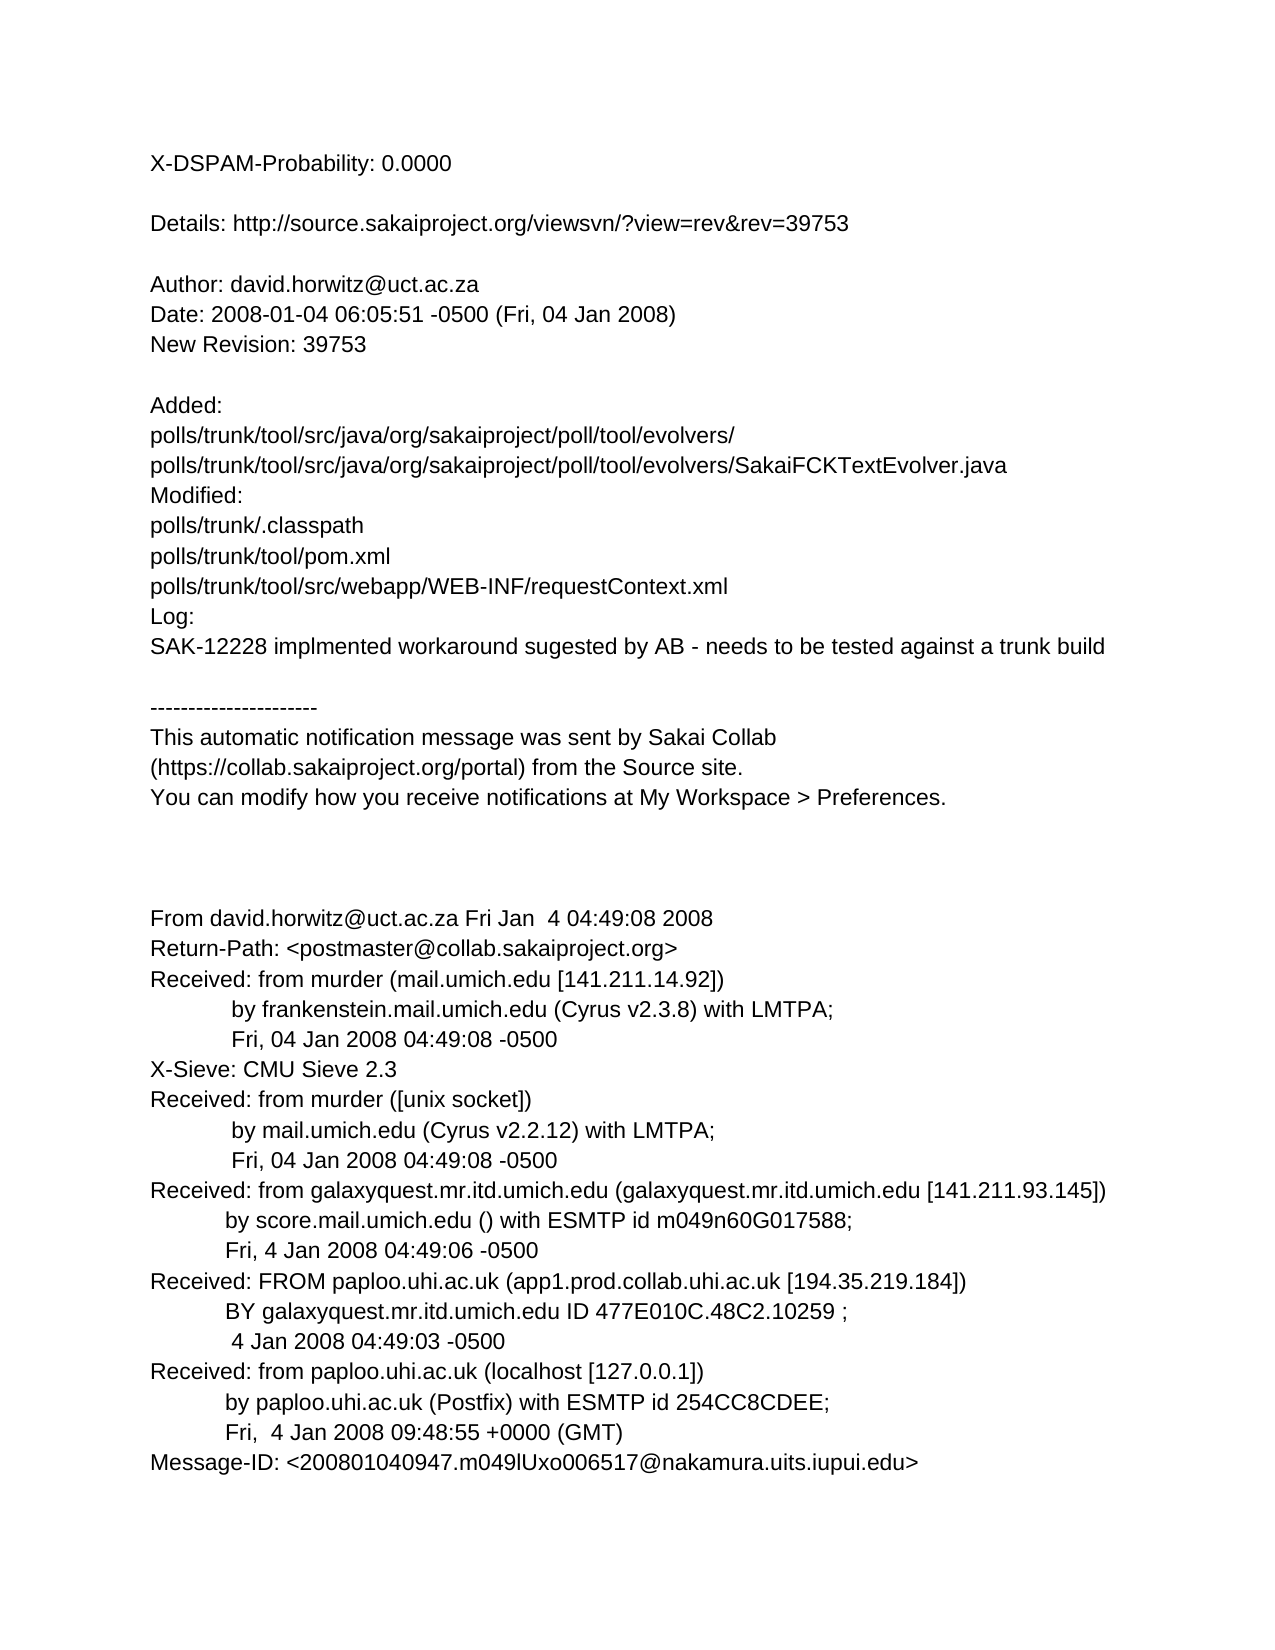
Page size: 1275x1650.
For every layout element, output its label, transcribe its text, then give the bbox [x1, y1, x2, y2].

text by mail.umich.edu (Cyrus v2.2.12) with LMTPA; [150, 1117, 1125, 1143]
text polls/trunk/tool/src/java/org/sakaiproject/poll/tool/evolvers/ [150, 422, 1125, 448]
text X-Sieve: CMU Sieve 2.3 [150, 1056, 1125, 1083]
text by frankenstein.mail.umich.edu (Cyrus v2.3.8) with LMTPA; [150, 996, 1125, 1022]
text polls/trunk/tool/src/webapp/WEB-INF/requestContext.xml [150, 573, 1125, 599]
text BY galaxyquest.mr.itd.umich.edu ID 477E010C.48C2.10259 ; [150, 1298, 1125, 1324]
text Fri, 04 Jan 2008 04:49:08 -0500 [150, 1026, 1125, 1052]
text Return-Path: <postmaster@collab.sakaiproject.org> [150, 935, 1125, 962]
text From david.horwitz@uct.ac.za Fri Jan 4 04:49:08 2008 [150, 905, 1125, 932]
text 4 Jan 2008 04:49:03 -0500 [150, 1328, 1125, 1354]
text Log: [150, 603, 1125, 629]
text Fri, 4 Jan 2008 09:48:55 +0000 (GMT) [150, 1419, 1125, 1445]
text Received: from murder (mail.umich.edu [141.211.14.92]) [150, 966, 1125, 992]
text polls/trunk/tool/src/java/org/sakaiproject/poll/tool/evolvers/SakaiFCKTextEvolver.java [150, 452, 1125, 478]
text SAK-12228 implmented workaround sugested by AB - needs to be tested against a trunk build [150, 633, 1125, 660]
text ---------------------- [150, 694, 1125, 720]
text New Revision: 39753 [150, 331, 1125, 358]
text Received: from murder ([unix socket]) [150, 1086, 1125, 1113]
text Author: david.horwitz@uct.ac.za [150, 271, 1125, 297]
text by paploo.uhi.ac.uk (Postfix) with ESMTP id 254CC8CDEE; [150, 1388, 1125, 1415]
text polls/trunk/tool/pom.xml [150, 543, 1125, 569]
text Received: from galaxyquest.mr.itd.umich.edu (galaxyquest.mr.itd.umich.edu [141.211.93.145]) [150, 1177, 1125, 1203]
text Fri, 04 Jan 2008 04:49:08 -0500 [150, 1147, 1125, 1173]
text Date: 2008-01-04 06:05:51 -0500 (Fri, 04 Jan 2008) [150, 301, 1125, 327]
text Message-ID: <200801040947.m049lUxo006517@nakamura.uits.iupui.edu> [150, 1449, 1125, 1475]
text This automatic notification message was sent by Sakai Collab (https://collab.sakaiproject.org/portal) from the Source site. [150, 724, 1125, 781]
text Fri, 4 Jan 2008 04:49:06 -0500 [150, 1237, 1125, 1264]
text Received: FROM paploo.uhi.ac.uk (app1.prod.collab.uhi.ac.uk [194.35.219.184]) [150, 1268, 1125, 1294]
text Added: [150, 392, 1125, 418]
text Received: from paploo.uhi.ac.uk (localhost [127.0.0.1]) [150, 1358, 1125, 1385]
text Modified: [150, 482, 1125, 509]
text X-DSPAM-Probability: 0.0000 [150, 150, 1125, 176]
text polls/trunk/.classpath [150, 512, 1125, 539]
text You can modify how you receive notifications at My Workspace > Preferences. [150, 784, 1125, 811]
text Details: http://source.sakaiproject.org/viewsvn/?view=rev&rev=39753 [150, 210, 1125, 237]
text by score.mail.umich.edu () with ESMTP id m049n60G017588; [150, 1207, 1125, 1234]
